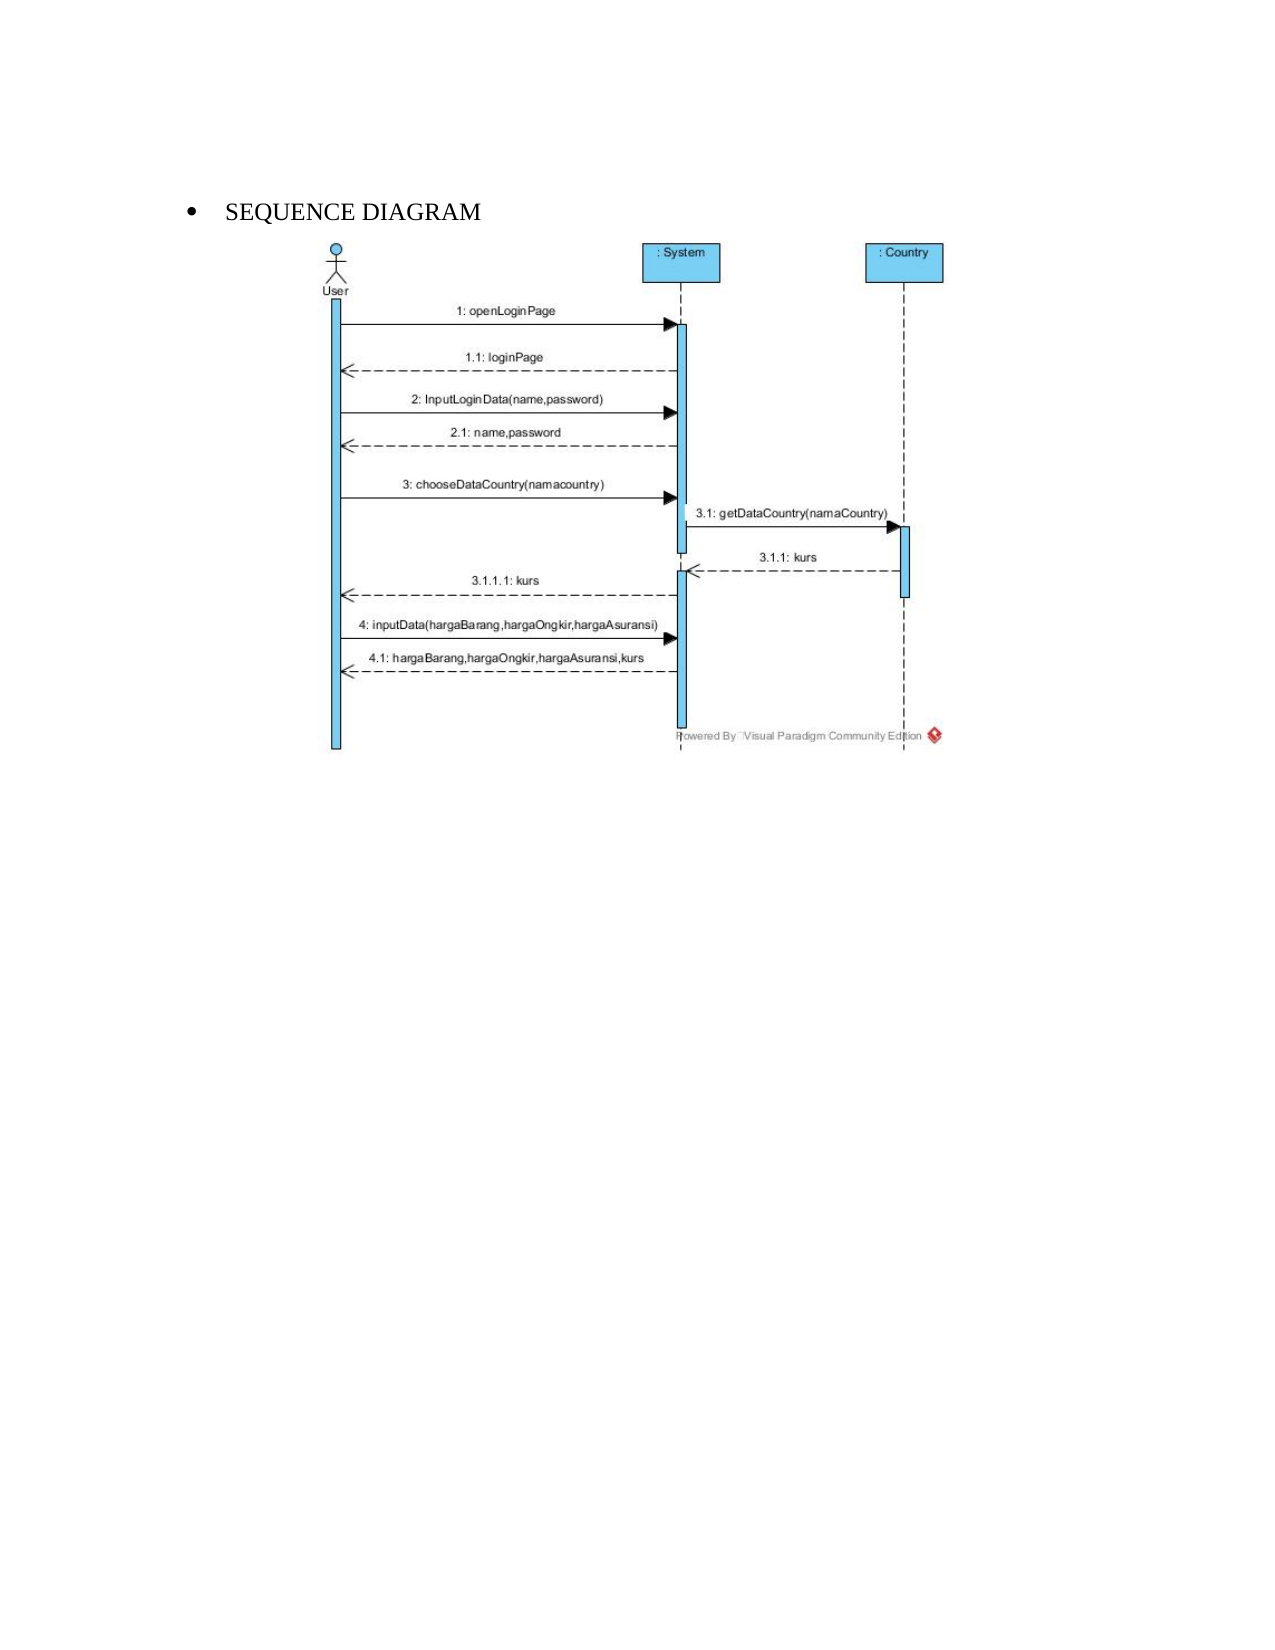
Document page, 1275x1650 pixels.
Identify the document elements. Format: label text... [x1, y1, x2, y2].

list SEQUENCE DIAGRAM [187, 200, 1125, 225]
picture [300, 241, 948, 754]
